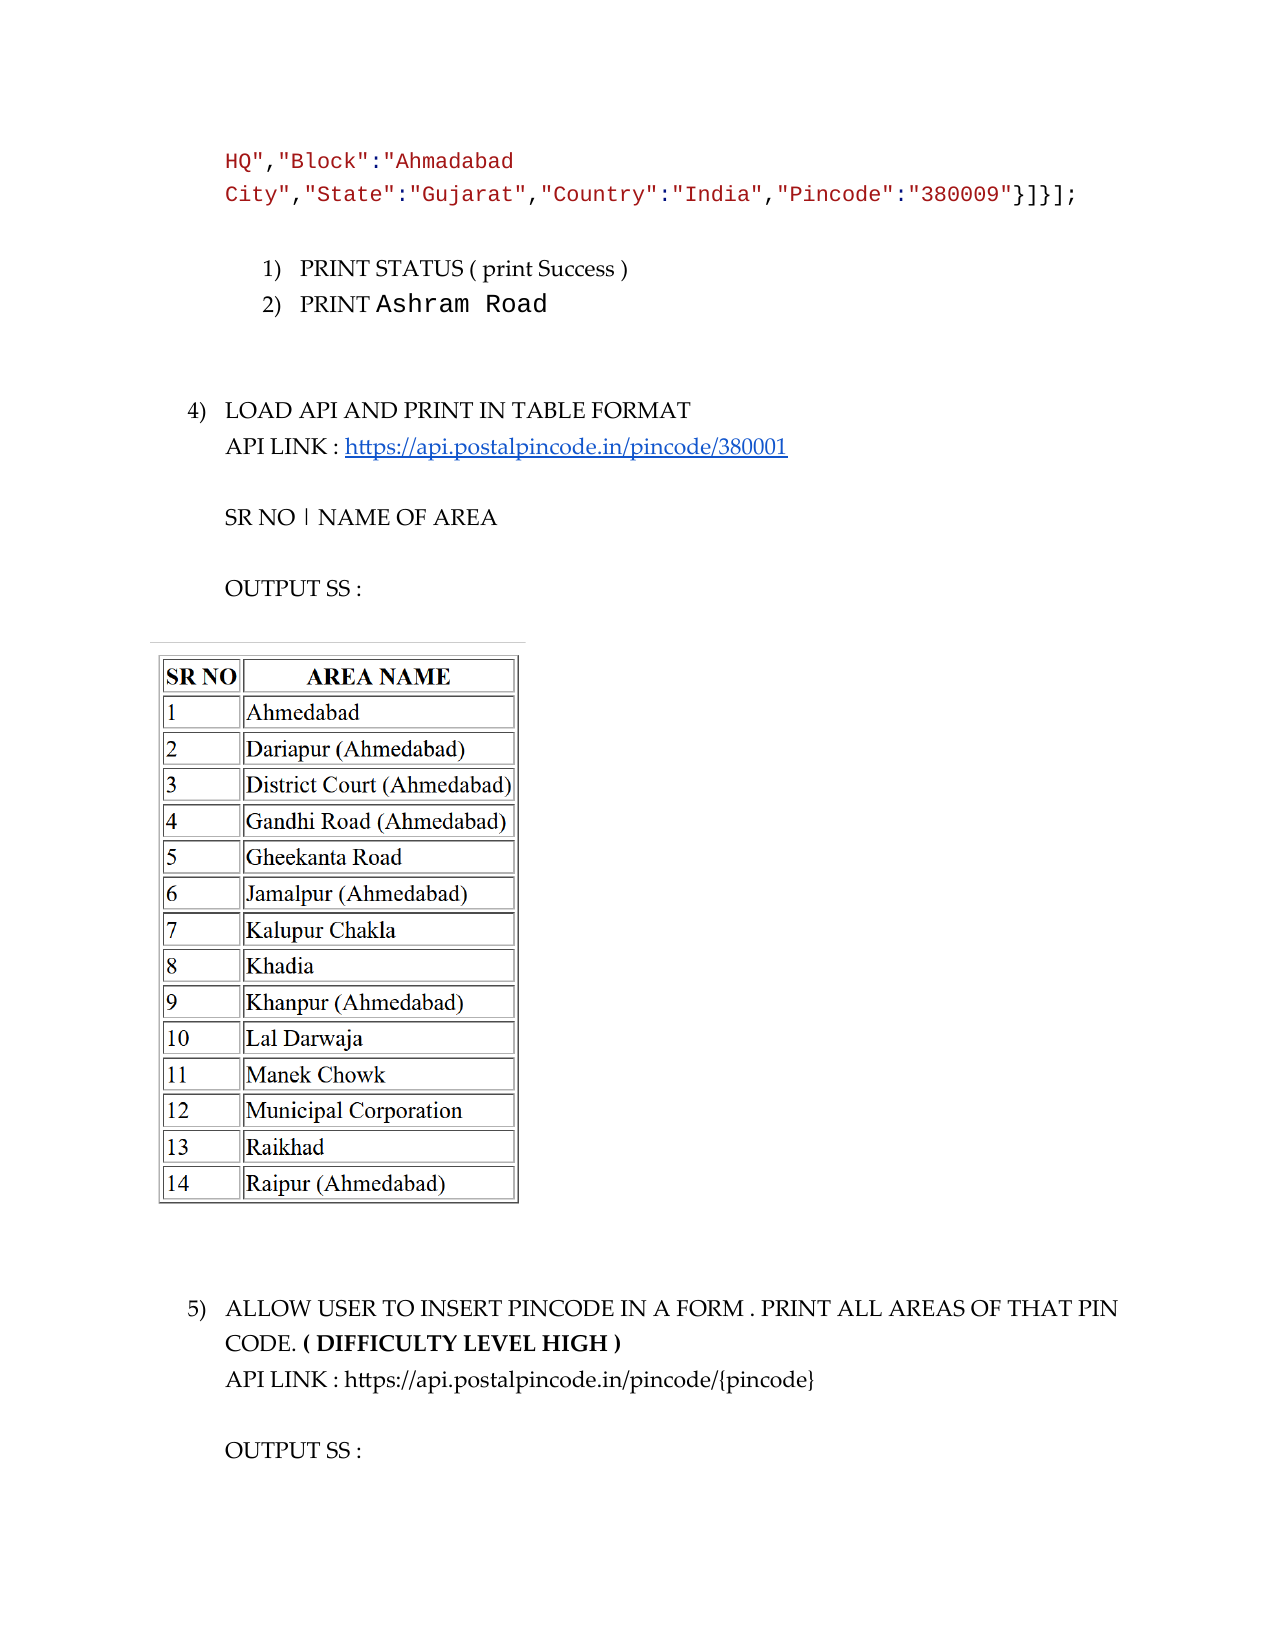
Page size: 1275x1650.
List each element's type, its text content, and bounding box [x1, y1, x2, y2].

list PRINT Ashram Road [262, 288, 1125, 320]
text OUTPUT SS : [225, 1434, 1125, 1464]
text OUTPUT SS : [150, 572, 1125, 603]
list LOAD API AND PRINT IN TABLE FORMAT [187, 394, 1125, 425]
text API LINK : https://api.postalpincode.in/pincode/{pincode} [225, 1363, 1125, 1393]
text SR NO | NAME OF AREA [150, 501, 1125, 532]
picture [150, 642, 526, 1217]
text API LINK : https://api.postalpincode.in/pincode/380001 [150, 430, 1125, 461]
list PRINT STATUS ( print Success ) [262, 252, 1125, 283]
list ALLOW USER TO INSERT PINCODE IN A FORM . PRINT ALL AREAS OF THAT PIN CODE. ( DIFFICULTY LEVEL HIGH ) [187, 1292, 1125, 1358]
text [225, 150, 1125, 208]
